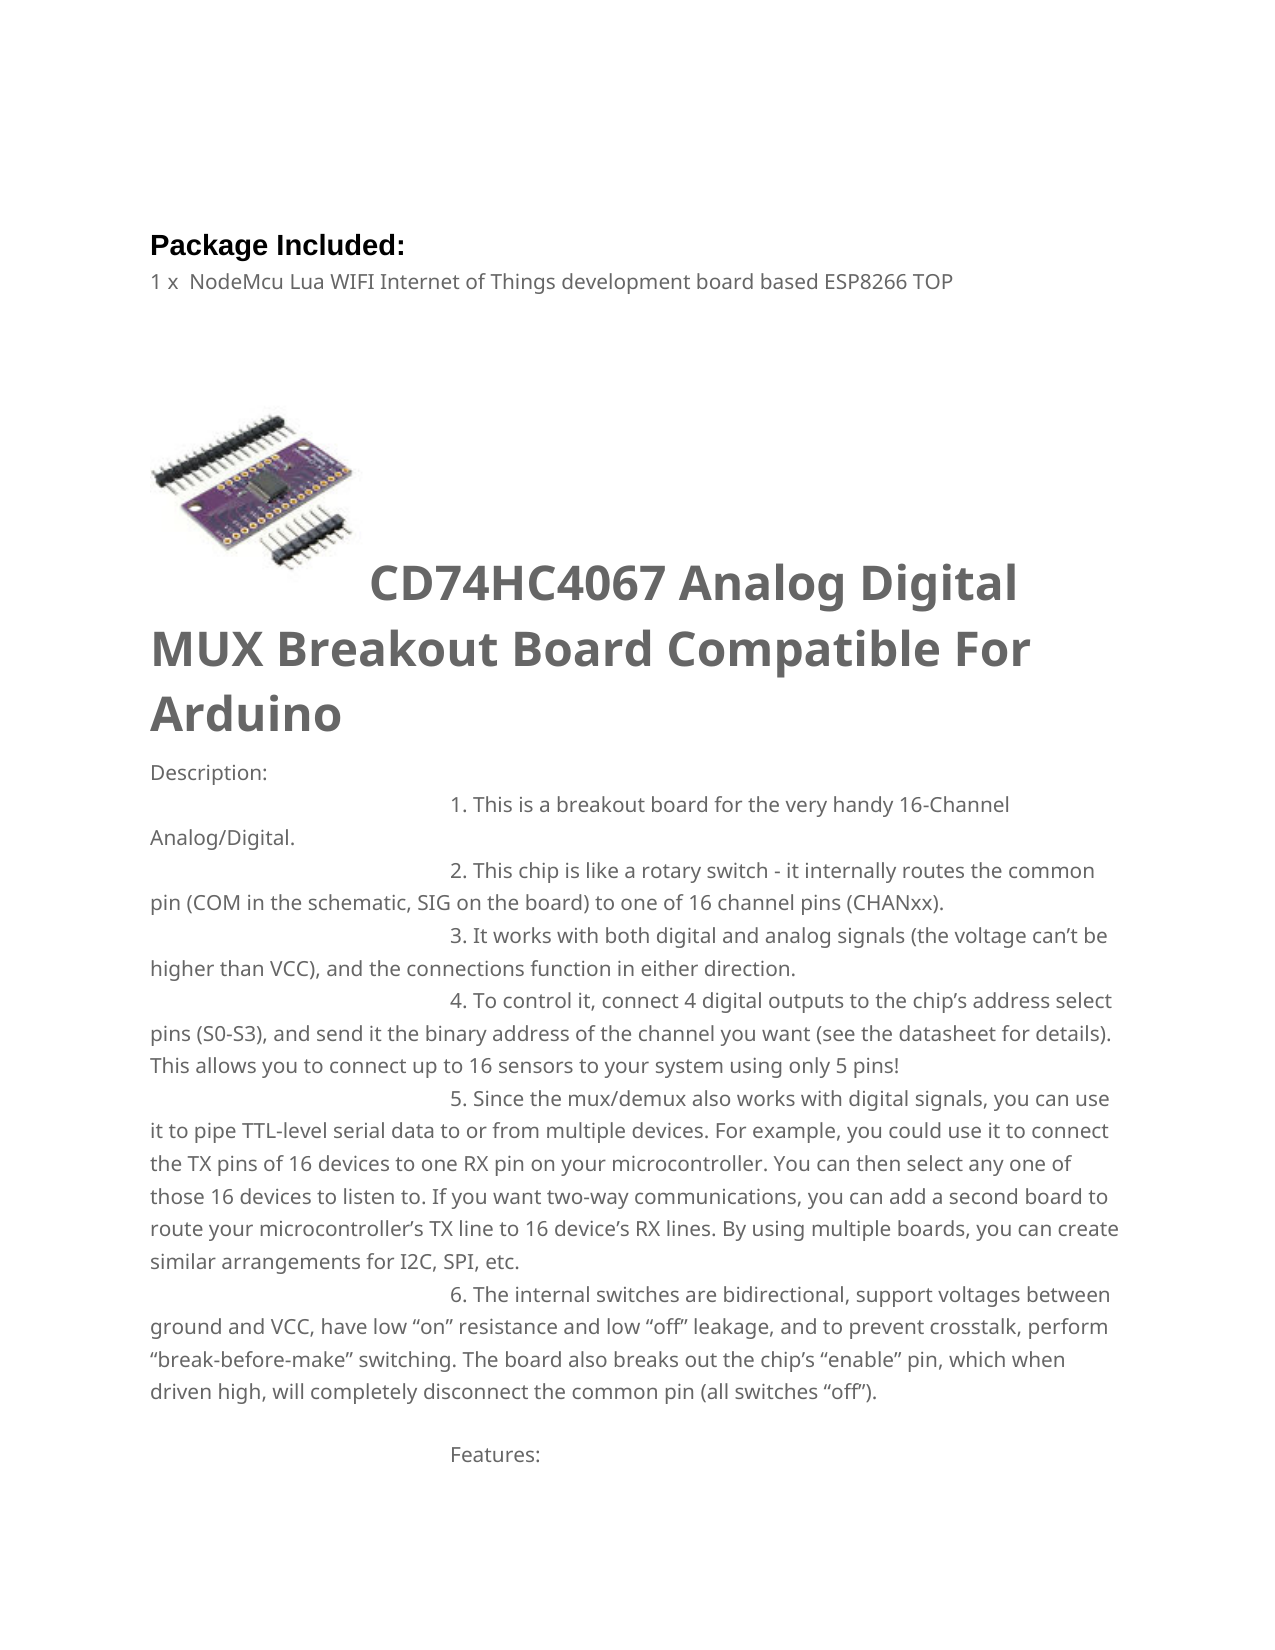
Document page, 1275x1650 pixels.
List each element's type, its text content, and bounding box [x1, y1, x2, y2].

text 1. This is a breakout board for the very handy 16-Channel Analog/Digital. [150, 791, 1125, 852]
text 6. The internal switches are bidirectional, support voltages between ground and VCC, have low “on” resistance and low “off” leakage, and to prevent crosstalk, perform “break-before-make” switching. The board also breaks out the chip’s “enable” pin, which when driven high, will completely disconnect the common pin (all switches “off”). [150, 1280, 1125, 1406]
text Features: [150, 1441, 1125, 1469]
text 4. To control it, connect 4 digital outputs to the chip’s address select pins (S0-S3), and send it the binary address of the channel you want (see the datasheet for details). This allows you to connect up to 16 sensors to your system using only 5 pins! [150, 986, 1125, 1080]
text Package Included: [150, 228, 1125, 262]
text Description: [150, 758, 1125, 786]
text 2. This chip is like a rotary switch - it internally routes the common pin (COM in the schematic, SIG on the board) to one of 16 channel pins (CHANxx). [150, 856, 1125, 917]
text 1 x NodeMcu Lua WIFI Internet of Things development board based ESP8266 TOP [150, 267, 1125, 295]
text 5. Since the mux/demux also works with digital signals, you can use it to pipe TTL-level serial data to or from multiple devices. For example, you could use it to connect the TX pins of 16 devices to one RX pin on your microcontroller. You can then select any one of those 16 devices to listen to. If you want two-way communications, you can add a second board to route your microcontroller’s TX line to 16 device’s RX lines. By using multiple boards, you can create similar arrangements for I2C, SPI, etc. [150, 1084, 1125, 1276]
subtitle CD74HC4067 Analog Digital MUX Breakout Board Compatible For Arduino [150, 382, 1125, 746]
picture [150, 382, 369, 601]
text 3. It works with both digital and analog signals (the voltage can’t be higher than VCC), and the connections function in either direction. [150, 921, 1125, 982]
